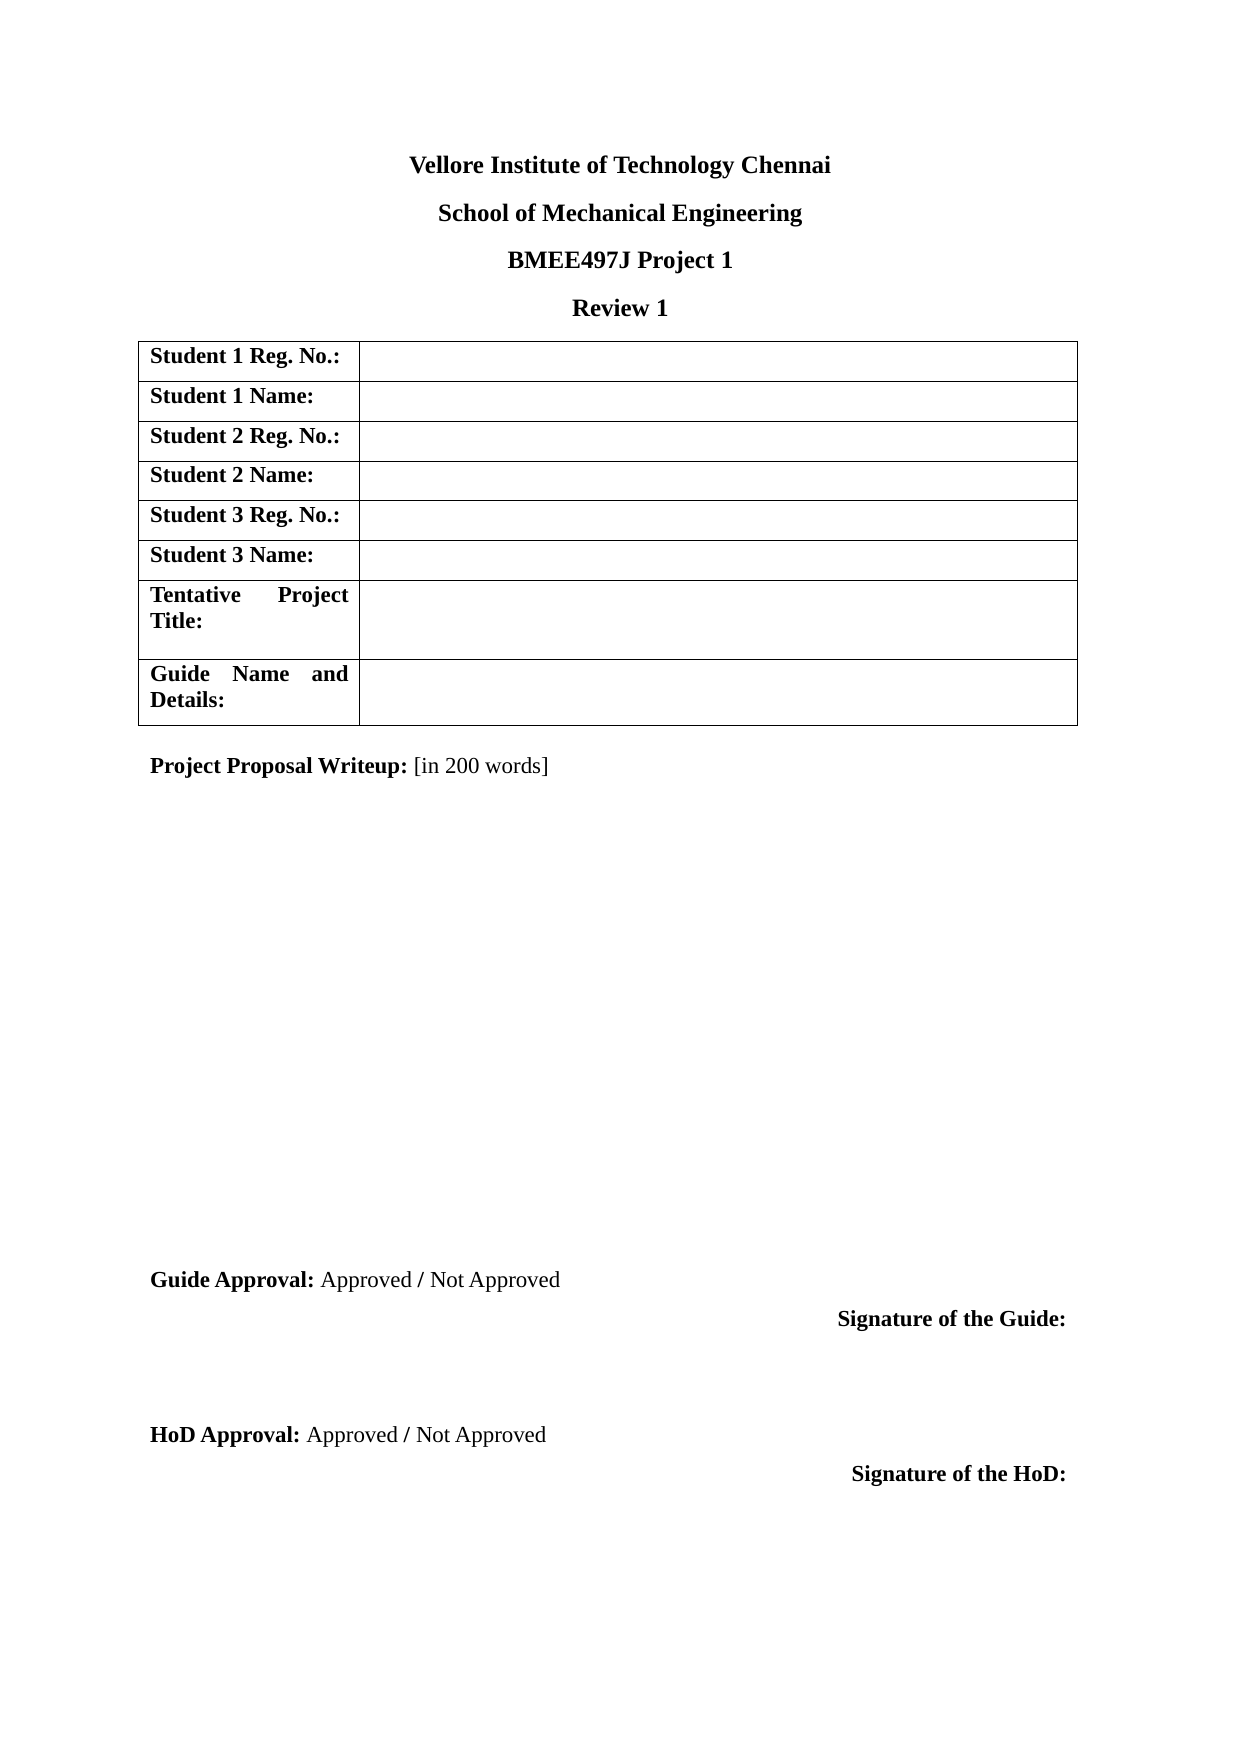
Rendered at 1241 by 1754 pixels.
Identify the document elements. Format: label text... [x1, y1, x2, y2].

table_cell Student 2 Name: [139, 462, 359, 500]
table_cell [360, 660, 1077, 725]
table_cell Student 3 Name: [139, 541, 359, 580]
table_cell Tentative Project Title: [139, 581, 359, 659]
table_cell Signature of the HoD: [139, 1460, 1078, 1538]
table_cell Student 3 Reg. No.: [139, 501, 359, 540]
table_cell [360, 501, 1077, 540]
table_cell [360, 541, 1077, 580]
table_header Guide Approval: Approved / Not Approved [139, 1266, 1078, 1305]
text BMEE497J Project 1 [150, 245, 1090, 274]
table_cell [360, 382, 1077, 421]
table_cell Signature of the Guide: [139, 1305, 1078, 1382]
table_cell [360, 462, 1077, 500]
table_header Student 1 Reg. No.: [139, 342, 359, 381]
text School of Mechanical Engineering [150, 198, 1090, 226]
table_cell [360, 422, 1077, 461]
table_cell Student 2 Reg. No.: [139, 422, 359, 461]
table_cell [360, 581, 1077, 659]
text Vellore Institute of Technology Chennai [150, 150, 1090, 179]
table_cell Student 1 Name: [139, 382, 359, 421]
table_cell HoD Approval: Approved / Not Approved [139, 1383, 1078, 1460]
text Review 1 [150, 293, 1090, 322]
table_cell Guide Name and Details: [139, 660, 359, 725]
table_header [360, 342, 1077, 381]
text Project Proposal Writeup: [in 200 words] [150, 752, 1090, 778]
